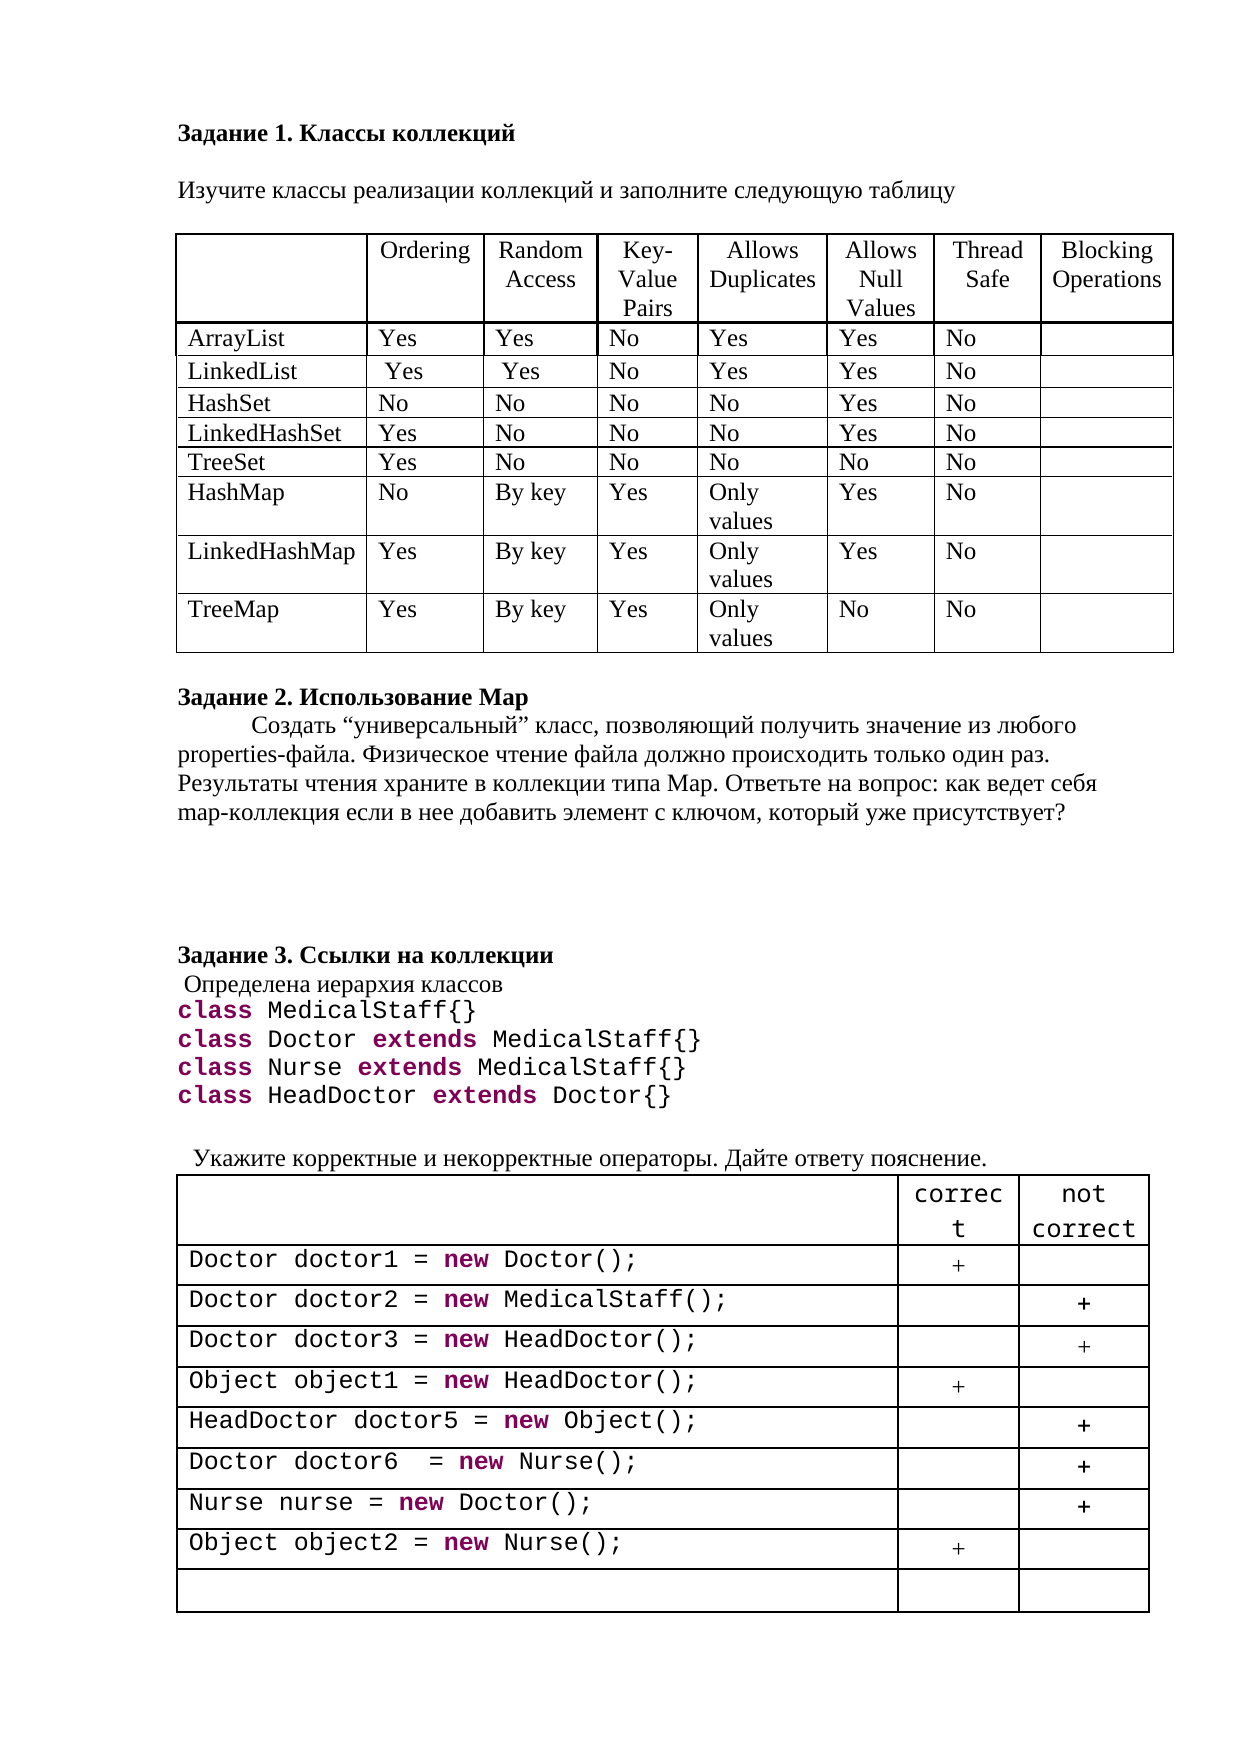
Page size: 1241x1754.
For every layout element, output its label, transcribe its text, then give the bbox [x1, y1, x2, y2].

table_cell  [1020, 1449, 1148, 1488]
table_header Thread Safe [935, 235, 1040, 321]
table_cell No [484, 448, 597, 476]
table_cell Yes [828, 477, 934, 535]
table_cell No [484, 418, 597, 446]
table_cell HashSet [177, 388, 366, 417]
table_cell Yes [367, 536, 483, 593]
text Укажите корректные и некорректные операторы. Дайте ответу пояснение. [177, 1140, 1152, 1174]
table_cell Yes [367, 356, 483, 387]
table_cell By key [484, 477, 597, 535]
table_cell HashMap [177, 477, 366, 535]
table_cell LinkedList [177, 356, 366, 387]
table_cell Object object1 = new HeadDoctor(); [178, 1368, 897, 1406]
table_header Key-Value Pairs [599, 235, 697, 321]
table_cell No [598, 356, 697, 387]
text Изучите классы реализации коллекций и заполните следующую таблицу [177, 176, 1152, 204]
table_cell [899, 1408, 1018, 1447]
table_cell No [935, 324, 1040, 355]
table_cell No [598, 448, 697, 476]
table_cell [1020, 1246, 1148, 1284]
table_cell No [698, 448, 827, 476]
table_cell Yes [828, 324, 933, 355]
table_cell Object object2 = new Nurse(); [178, 1530, 897, 1568]
table_cell By key [484, 536, 597, 593]
table_cell Yes [828, 388, 934, 417]
table_header Allows Duplicates [699, 235, 826, 321]
table_cell Yes [828, 418, 934, 446]
table_cell Doctor doctor1 = new Doctor(); [178, 1246, 897, 1284]
text Задание 3. Ссылки на коллекции [177, 940, 1152, 969]
table_cell [1041, 476, 1173, 535]
table_cell + [899, 1368, 1018, 1406]
table_cell [1041, 535, 1173, 593]
table_cell No [935, 536, 1040, 593]
table_cell Yes [367, 448, 483, 476]
table_cell No [367, 477, 483, 535]
table_cell Yes [368, 324, 483, 355]
table_cell + [899, 1530, 1018, 1568]
table_cell HeadDoctor doctor5 = new Object(); [178, 1408, 897, 1447]
table_cell [1041, 417, 1173, 446]
table_cell No [598, 418, 697, 446]
table_cell  [1020, 1286, 1148, 1325]
table_cell Doctor doctor6 = new Nurse(); [178, 1449, 897, 1488]
text Определена иерархия классов [177, 969, 1152, 998]
table_cell No [598, 388, 697, 417]
table_cell No [828, 448, 934, 476]
table_cell + [899, 1246, 1018, 1284]
table_cell Yes [484, 356, 597, 387]
table_cell [1041, 593, 1173, 652]
table_cell [1041, 446, 1173, 476]
table_cell Yes [698, 356, 827, 387]
text class Doctor extends MedicalStaff{} [177, 1026, 1152, 1054]
table_cell  [1020, 1490, 1148, 1527]
table_cell No [828, 594, 934, 652]
table_cell Yes [699, 324, 826, 355]
text class Nurse extends MedicalStaff{} [177, 1054, 1152, 1083]
table_cell No [935, 448, 1040, 476]
table_header Blocking Operations [1042, 235, 1172, 321]
table_cell ArrayList [177, 324, 366, 355]
table_cell Yes [367, 418, 483, 446]
table_cell Only values [698, 536, 827, 593]
table_cell Yes [598, 536, 697, 593]
table_cell Yes [485, 324, 596, 355]
table_header Ordering [368, 235, 483, 321]
table_cell No [935, 594, 1040, 652]
table_header Allows Null Values [828, 235, 933, 321]
table_header [178, 1176, 897, 1244]
table_cell Doctor doctor3 = new HeadDoctor(); [178, 1327, 897, 1366]
table_cell No [935, 418, 1040, 446]
table_cell Yes [367, 594, 483, 652]
table_cell [899, 1570, 1018, 1611]
table_cell TreeSet [177, 447, 366, 476]
text Задание 2. Использование Map [177, 682, 1152, 710]
table_cell No [698, 418, 827, 446]
table_cell TreeMap [177, 594, 366, 652]
table_cell No [484, 388, 597, 417]
table_cell [1041, 387, 1173, 417]
table_cell [899, 1490, 1018, 1527]
table_cell No [935, 388, 1040, 417]
table_cell LinkedHashSet [177, 418, 366, 446]
table_cell [1020, 1368, 1148, 1406]
table_cell No [935, 477, 1040, 535]
table_cell [899, 1286, 1018, 1325]
table_cell [1020, 1570, 1148, 1611]
table_cell LinkedHashMap [177, 536, 366, 593]
table_cell [1020, 1530, 1148, 1568]
table_header [177, 235, 366, 321]
text class HeadDoctor extends Doctor{} [177, 1083, 1152, 1111]
table_cell [1042, 324, 1172, 355]
table_cell No [935, 356, 1040, 387]
table_cell [899, 1327, 1018, 1366]
text Создать “универсальный” класс, позволяющий получить значение из любого properties-файла. Физическое чтение файла должно происходить только один раз. Результаты чтения храните в коллекции типа Map. Ответьте на вопрос: как ведет себя map-коллекция если в нее добавить элемент с ключом, который уже присутствует? [177, 710, 1152, 825]
table_cell Doctor doctor2 = new MedicalStaff(); [178, 1286, 897, 1325]
text class MedicalStaff{} [177, 998, 1152, 1026]
table_cell By key [484, 594, 597, 652]
table_cell Yes [828, 356, 934, 387]
table_cell + [1020, 1327, 1148, 1366]
table_cell Only values [698, 477, 827, 535]
table_cell  [1020, 1408, 1148, 1447]
table_cell [899, 1449, 1018, 1488]
table_cell No [367, 388, 483, 417]
table_cell Only values [698, 594, 827, 652]
text Задание 1. Классы коллекций [177, 118, 1152, 147]
table_cell [178, 1570, 897, 1611]
table_cell [1041, 356, 1173, 387]
table_cell Yes [598, 594, 697, 652]
table_header correct [899, 1176, 1018, 1244]
table_cell Yes [828, 536, 934, 593]
table_cell Nurse nurse = new Doctor(); [178, 1490, 897, 1527]
table_cell No [698, 388, 827, 417]
table_cell Yes [598, 477, 697, 535]
table_header not correct [1020, 1176, 1148, 1244]
table_header Random Access [485, 235, 596, 321]
table_cell No [599, 324, 697, 355]
